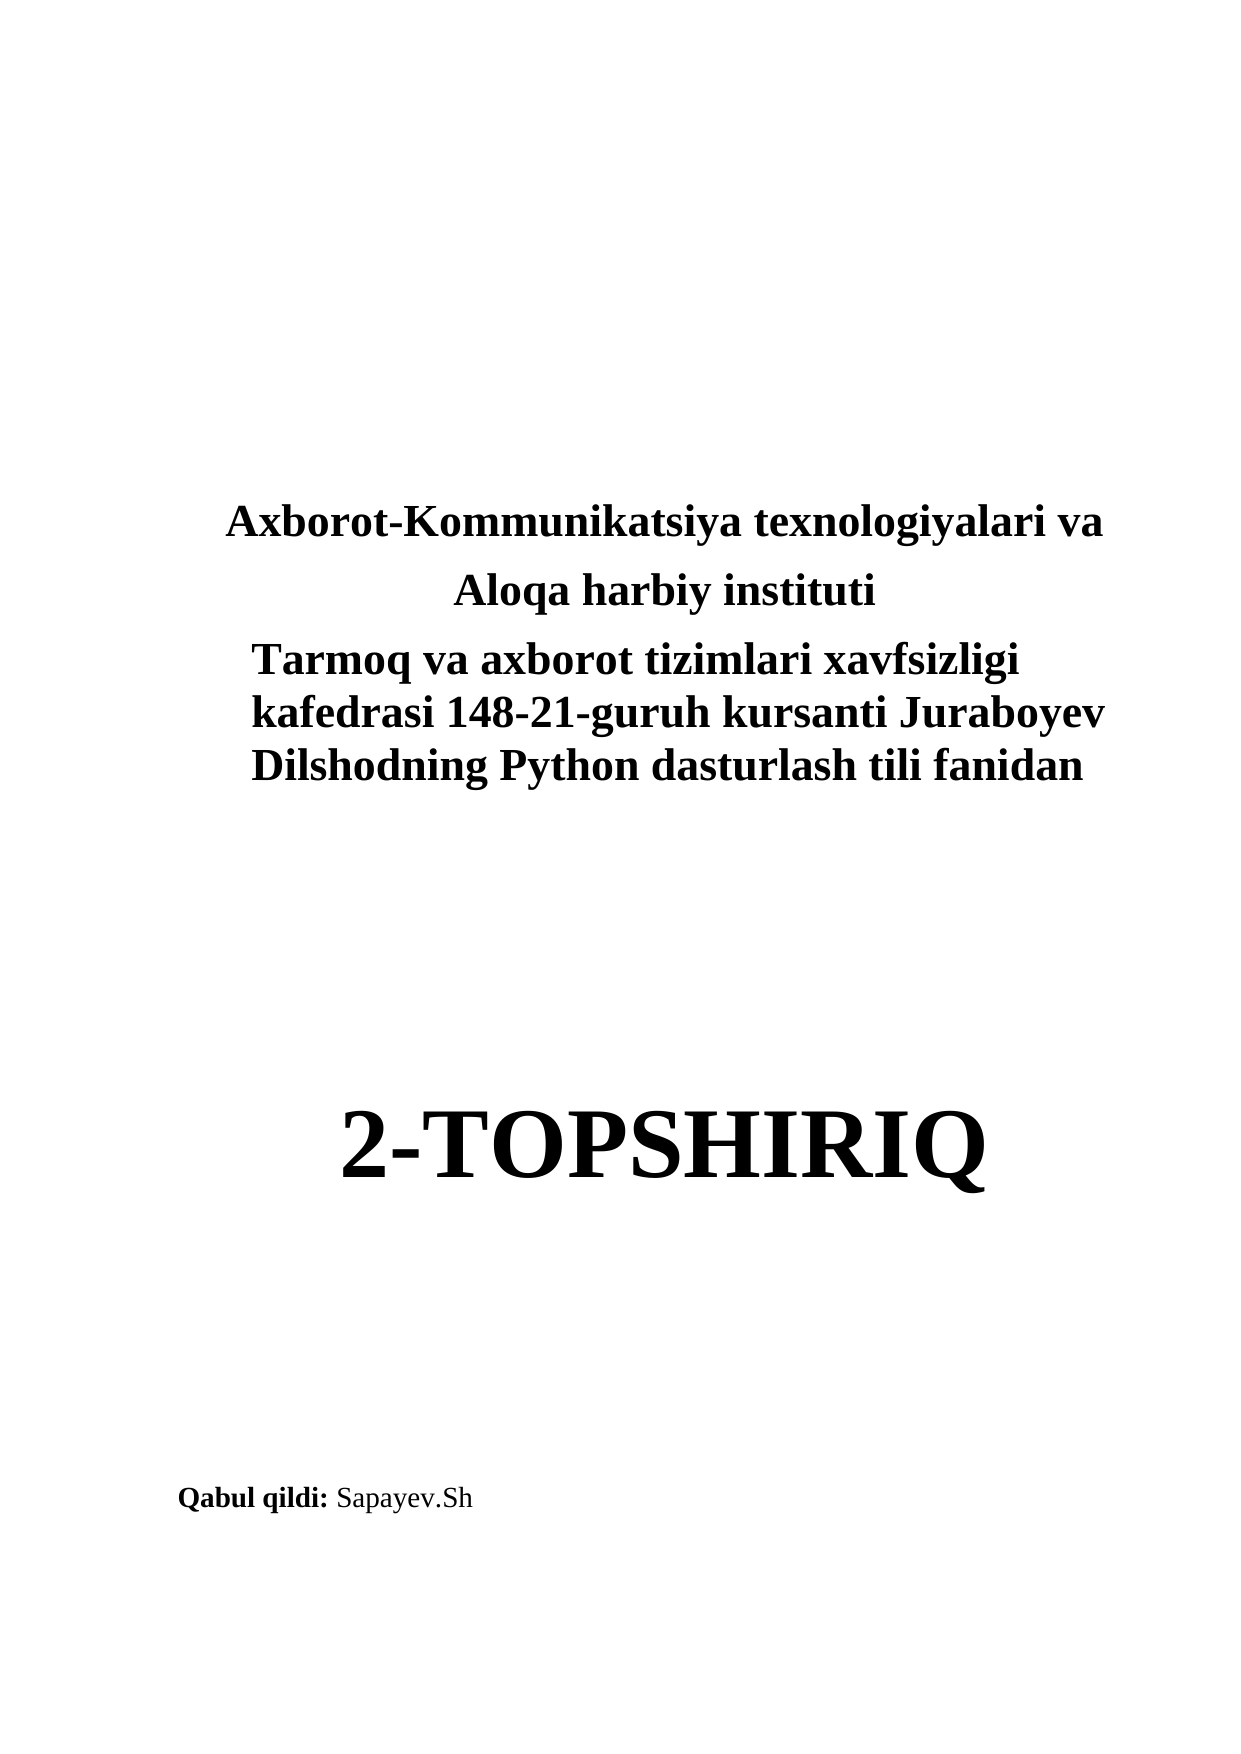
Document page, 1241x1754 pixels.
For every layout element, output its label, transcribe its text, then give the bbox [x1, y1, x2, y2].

text Qabul qildi: Sapayev.Sh [177, 1480, 1152, 1514]
text Axborot-Kommunikatsiya texnologiyalari va [177, 493, 1152, 546]
text Aloqa harbiy instituti [177, 562, 1152, 615]
text Tarmoq va axborot tizimlari xavfsizligi kafedrasi 148-21-guruh kursanti Juraboyev Dilshodning Python dasturlash tili fanidan [251, 632, 1152, 790]
text 2-TOPSHIRIQ [177, 1084, 1152, 1199]
